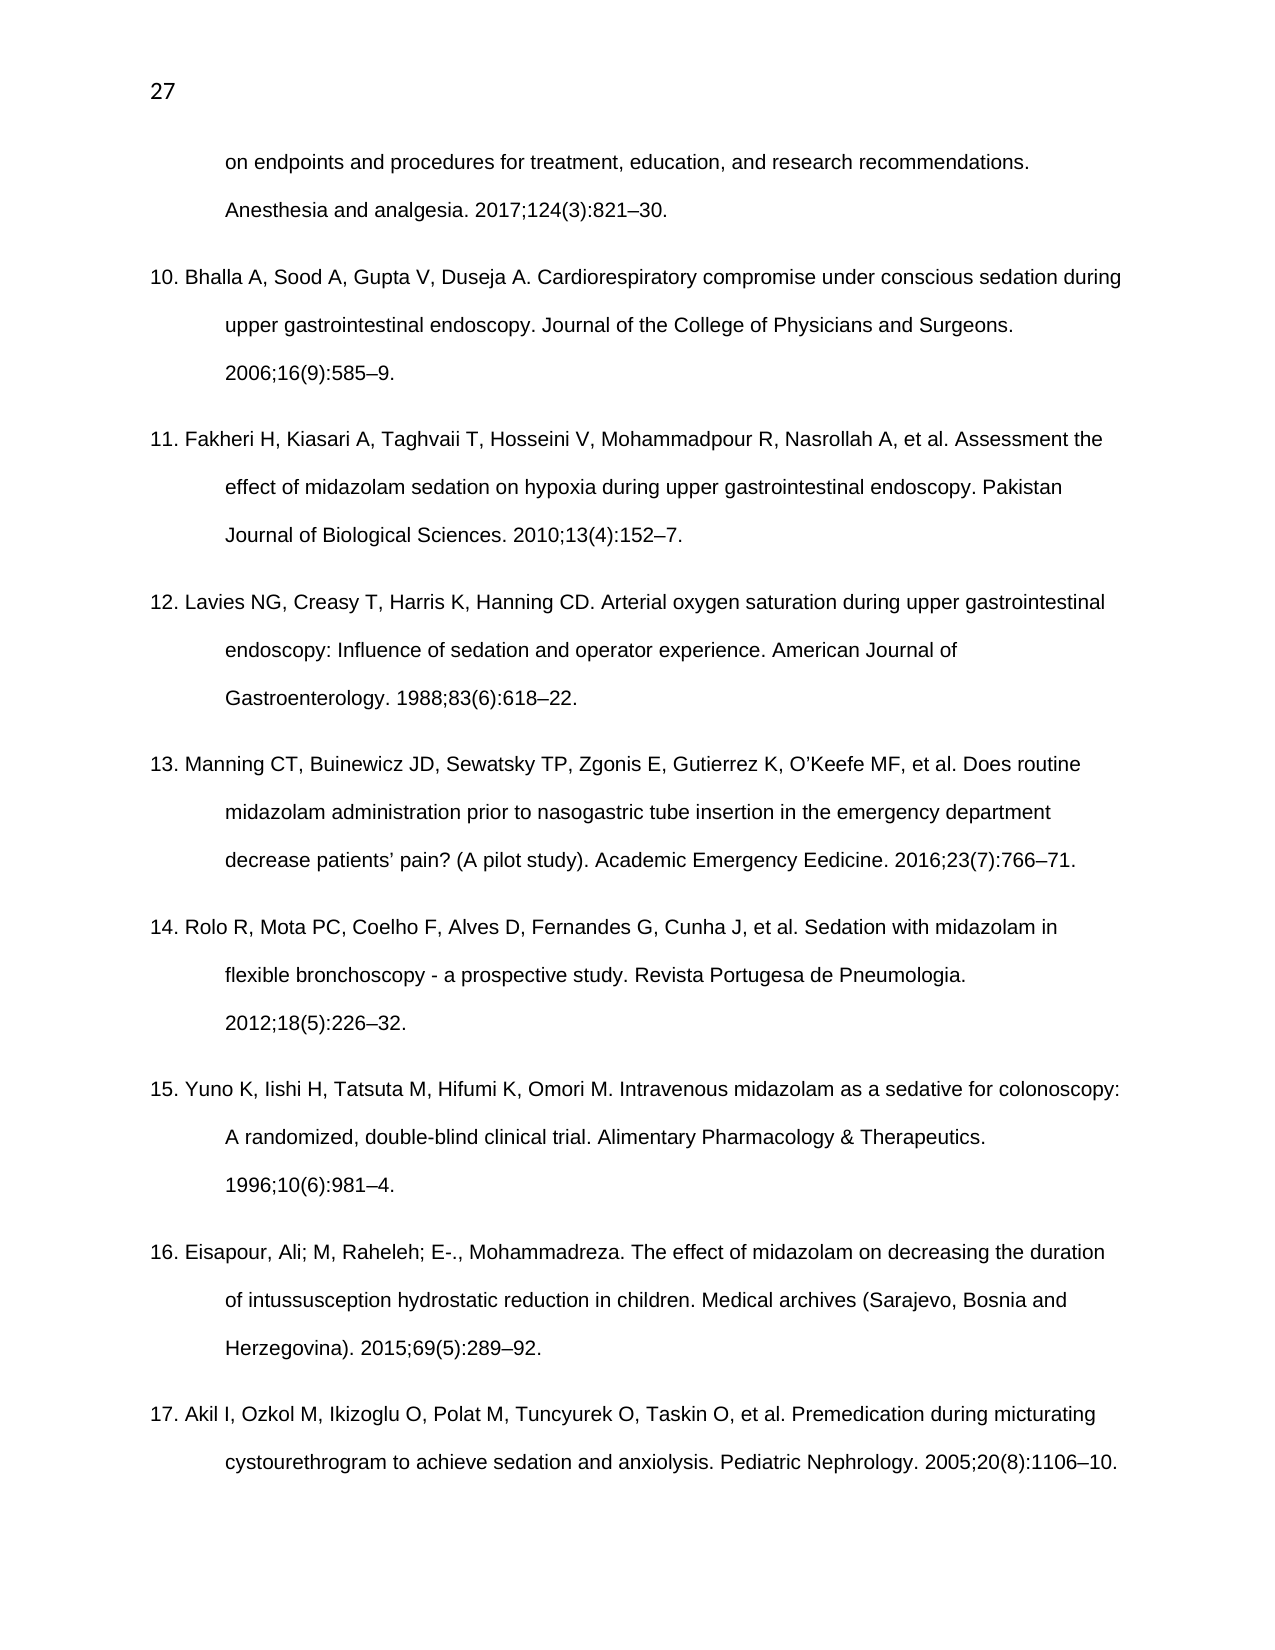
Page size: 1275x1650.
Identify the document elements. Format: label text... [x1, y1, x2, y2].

text 12. Lavies NG, Creasy T, Harris K, Hanning CD. Arterial oxygen saturation during upper gastrointestinal endoscopy: Influence of sedation and operator experience. American Journal of Gastroenterology. 1988;83(6):618–22. [150, 589, 1125, 709]
text 16. Eisapour, Ali; M, Raheleh; E-., Mohammadreza. The effect of midazolam on decreasing the duration of intussusception hydrostatic reduction in children. Medical archives (Sarajevo, Bosnia and Herzegovina). 2015;69(5):289–92. [150, 1239, 1125, 1359]
text 10. Bhalla A, Sood A, Gupta V, Duseja A. Cardiorespiratory compromise under conscious sedation during upper gastrointestinal endoscopy. Journal of the College of Physicians and Surgeons. 2006;16(9):585–9. [150, 264, 1125, 384]
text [150, 150, 1125, 222]
text 11. Fakheri H, Kiasari A, Taghvaii T, Hosseini V, Mohammadpour R, Nasrollah A, et al. Assessment the effect of midazolam sedation on hypoxia during upper gastrointestinal endoscopy. Pakistan Journal of Biological Sciences. 2010;13(4):152–7. [150, 427, 1125, 547]
text 15. Yuno K, Iishi H, Tatsuta M, Hifumi K, Omori M. Intravenous midazolam as a sedative for colonoscopy: A randomized, double-blind clinical trial. Alimentary Pharmacology & Therapeutics. 1996;10(6):981–4. [150, 1077, 1125, 1197]
text 14. Rolo R, Mota PC, Coelho F, Alves D, Fernandes G, Cunha J, et al. Sedation with midazolam in flexible bronchoscopy - a prospective study. Revista Portugesa de Pneumologia. 2012;18(5):226–32. [150, 914, 1125, 1034]
text 13. Manning CT, Buinewicz JD, Sewatsky TP, Zgonis E, Gutierrez K, O’Keefe MF, et al. Does routine midazolam administration prior to nasogastric tube insertion in the emergency department decrease patients’ pain? (A pilot study). Academic Emergency Eedicine. 2016;23(7):766–71. [150, 752, 1125, 872]
text 17. Akil I, Ozkol M, Ikizoglu O, Polat M, Tuncyurek O, Taskin O, et al. Premedication during micturating cystourethrogram to achieve sedation and anxiolysis. Pediatric Nephrology. 2005;20(8):1106–10. [150, 1402, 1125, 1474]
